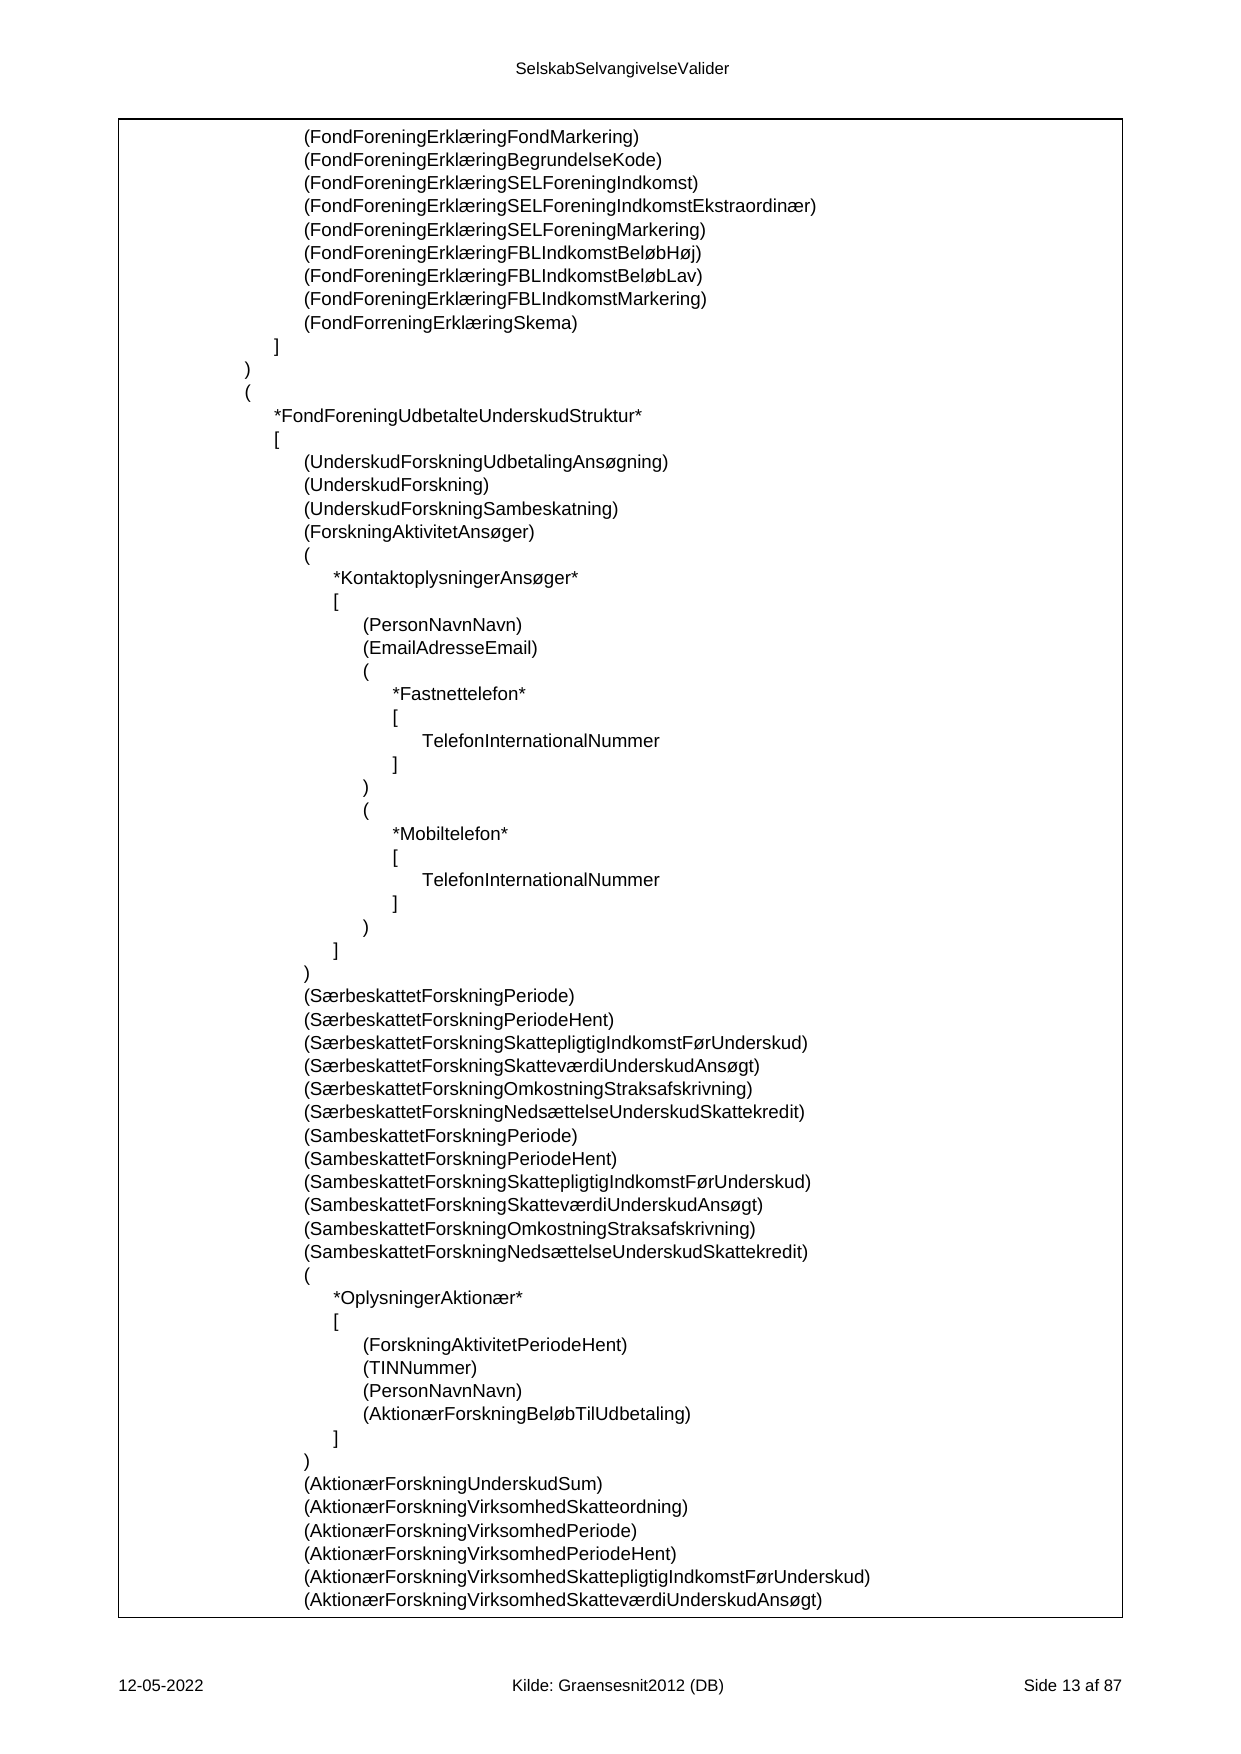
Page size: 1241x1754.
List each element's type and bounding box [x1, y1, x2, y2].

table_cell [119, 120, 1122, 1617]
